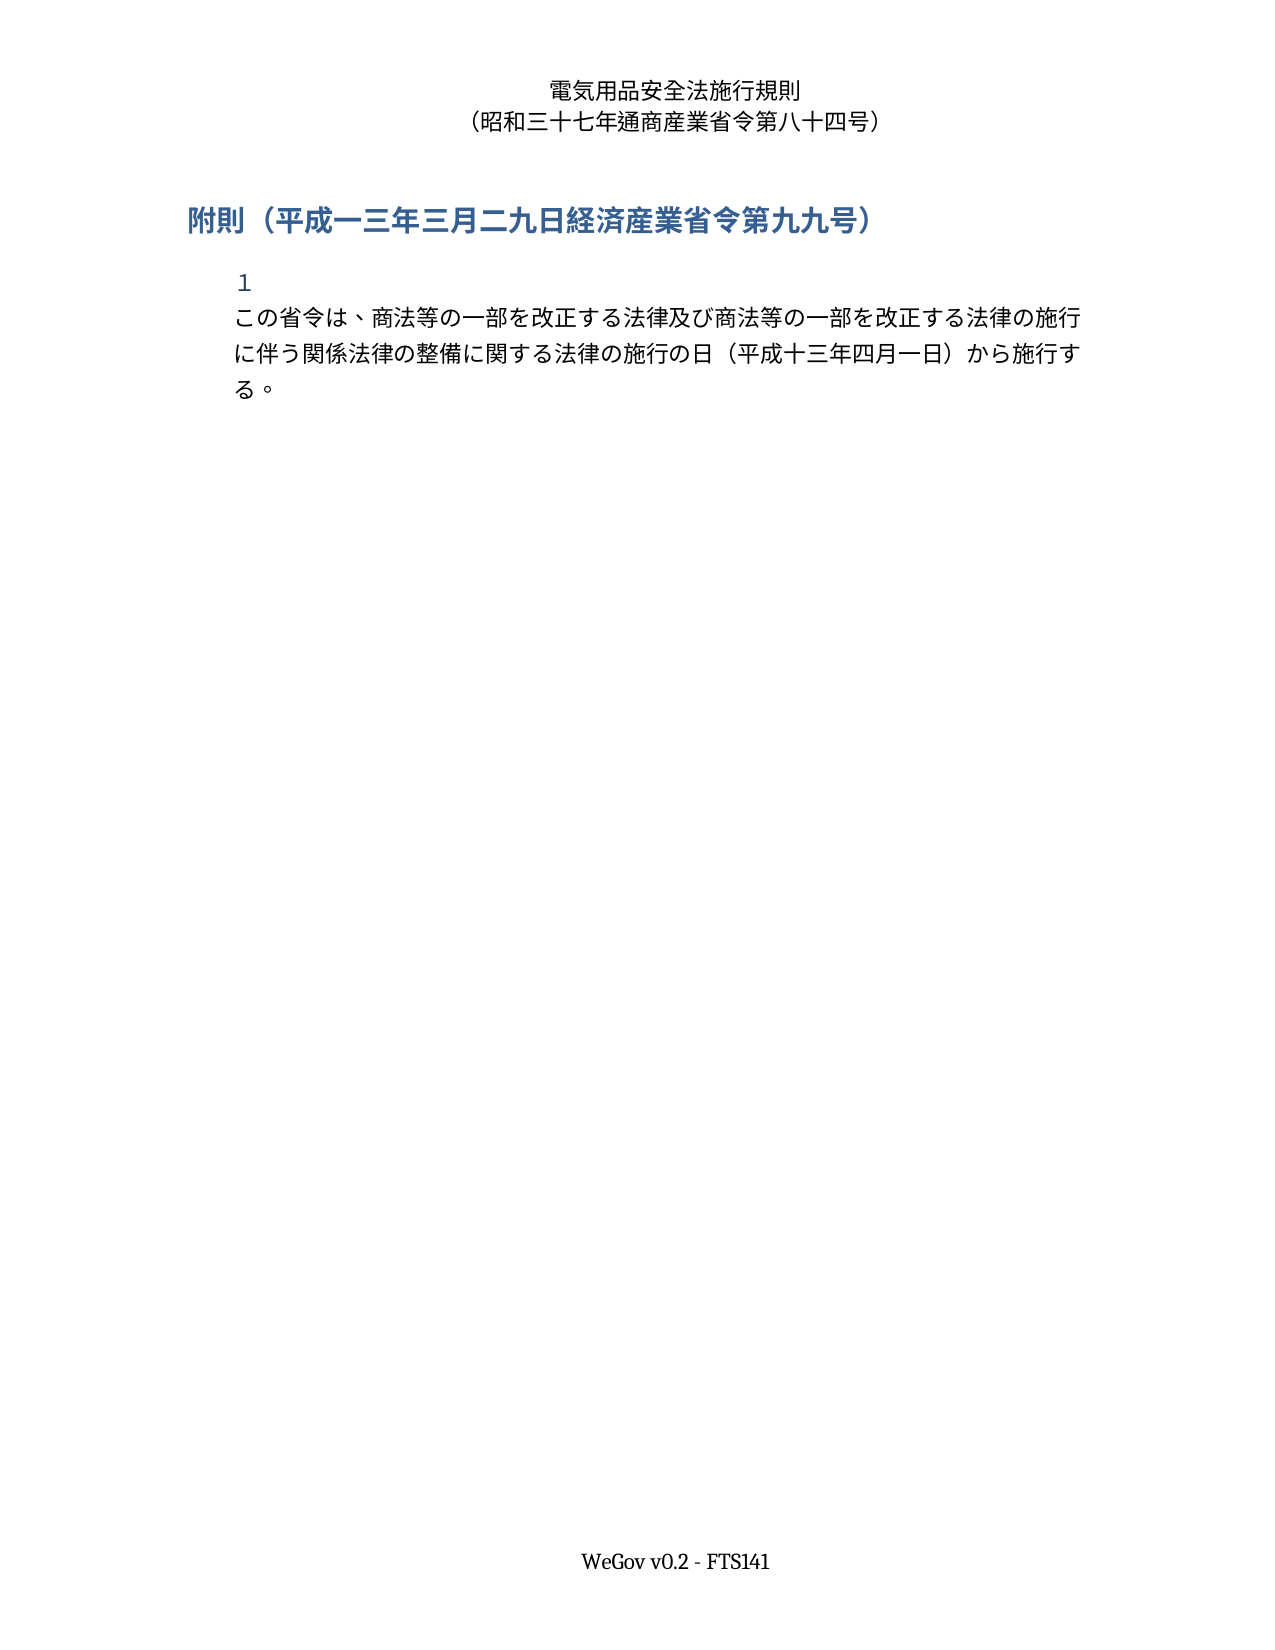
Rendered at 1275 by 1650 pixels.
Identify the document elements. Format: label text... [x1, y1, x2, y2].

subtitle 附則（平成一三年三月二九日経済産業省令第九九号） [187, 200, 1087, 240]
subtitle １ [233, 266, 1087, 298]
text この省令は、商法等の一部を改正する法律及び商法等の一部を改正する法律の施行に伴う関係法律の整備に関する法律の施行の日（平成十三年四月一日）から施行する。 [233, 302, 1087, 406]
